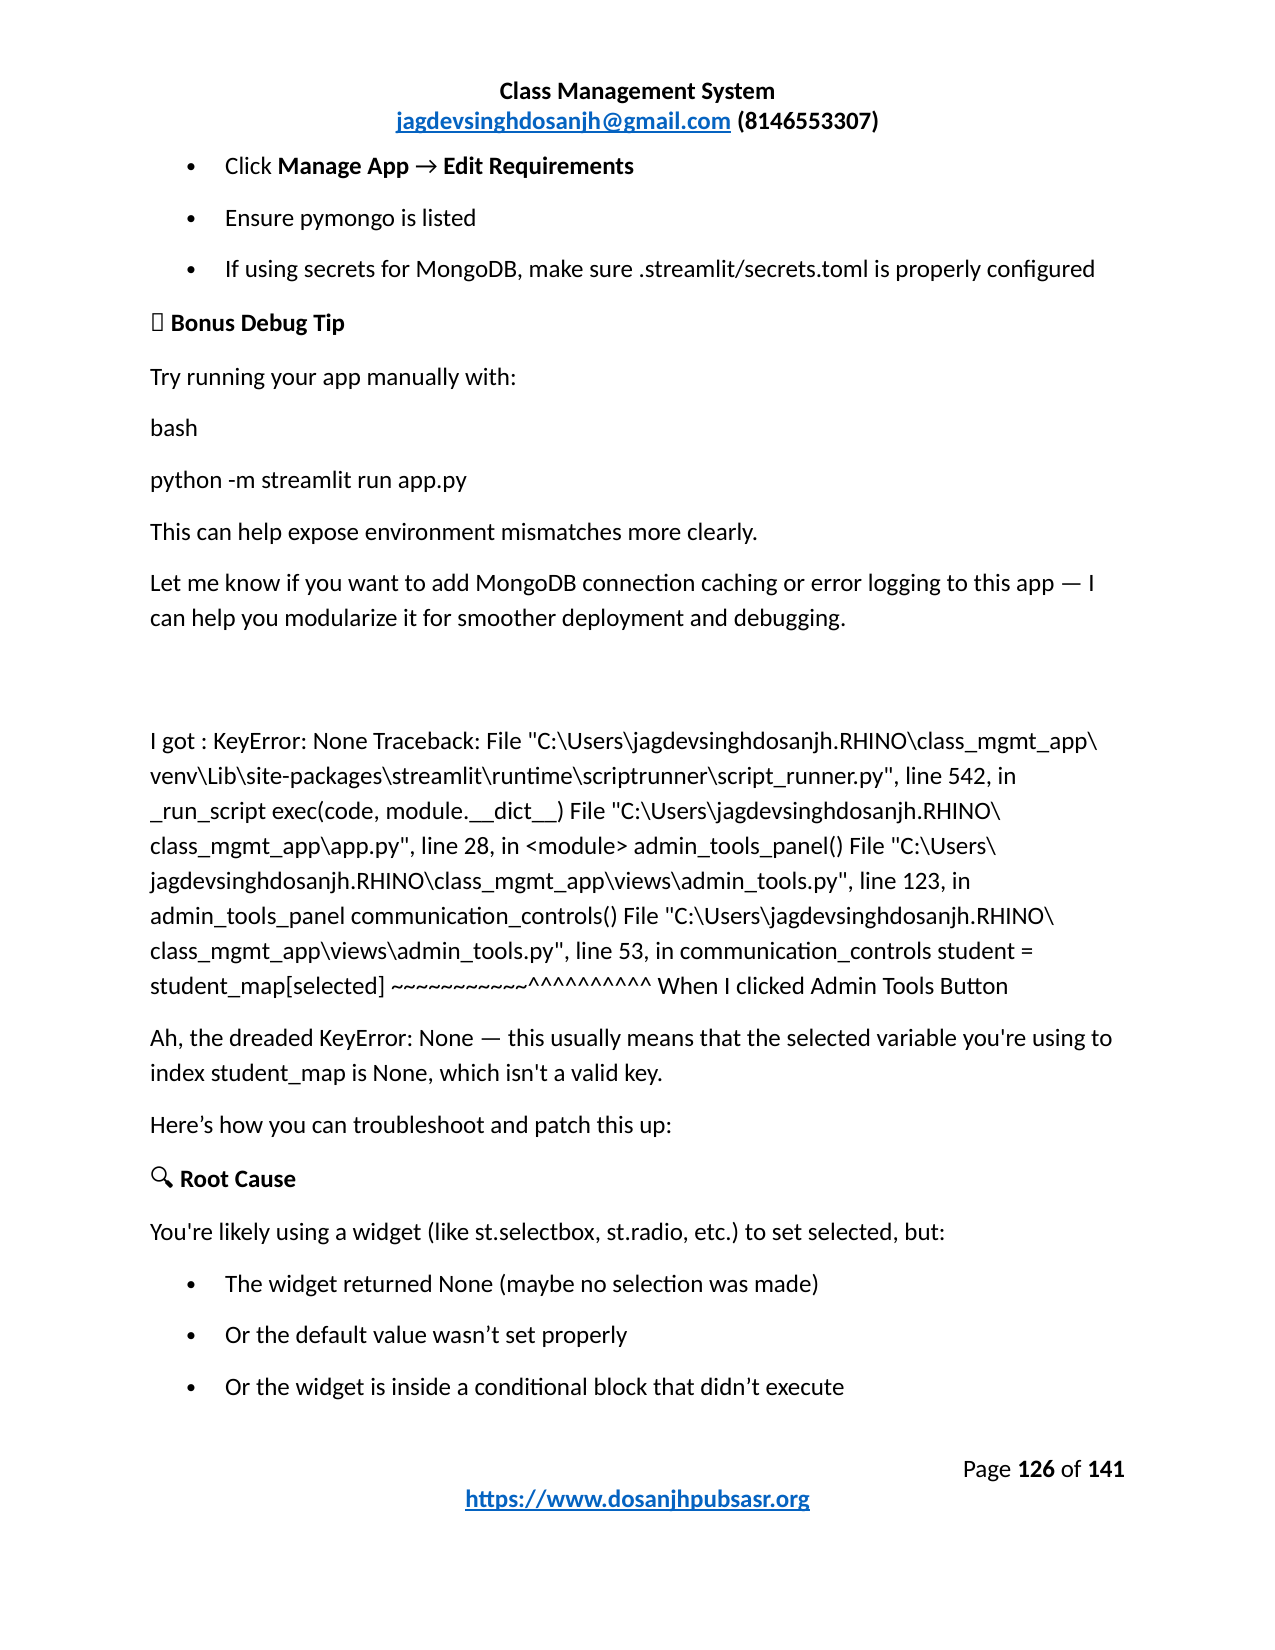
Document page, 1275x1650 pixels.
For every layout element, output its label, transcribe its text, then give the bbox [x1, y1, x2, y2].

text 🔍 Root Cause [150, 1160, 1125, 1194]
text Try running your app manually with: [150, 361, 1125, 391]
text bash [150, 412, 1125, 443]
text Let me know if you want to add MongoDB connection caching or error logging to this app — I can help you modularize it for smoother deployment and debugging. [150, 567, 1125, 633]
text Here’s how you can troubleshoot and patch this up: [150, 1109, 1125, 1139]
text 🧪 Bonus Debug Tip [150, 305, 1125, 339]
list Or the widget is inside a conditional block that didn’t execute [187, 1371, 1125, 1402]
text python -m streamlit run app.py [150, 464, 1125, 495]
list The widget returned None (maybe no selection was made) [187, 1268, 1125, 1298]
text Ah, the dreaded KeyError: None — this usually means that the selected variable you're using to index student_map is None, which isn't a valid key. [150, 1022, 1125, 1088]
list Or the default value wasn’t set properly [187, 1319, 1125, 1350]
list Click Manage App → Edit Requirements [187, 150, 1125, 181]
list If using secrets for MongoDB, make sure .streamlit/secrets.toml is properly configured [187, 253, 1125, 284]
text This can help expose environment mismatches more clearly. [150, 516, 1125, 546]
text You're likely using a widget (like st.selectbox, st.radio, etc.) to set selected, but: [150, 1216, 1125, 1247]
text I got : KeyError: None Traceback: File "C:\Users\jagdevsinghdosanjh.RHINO\class_mgmt_app\venv\Lib\site-packages\streamlit\runtime\scriptrunner\script_runner.py", line 542, in _run_script exec(code, module.__dict__) File "C:\Users\jagdevsinghdosanjh.RHINO\class_mgmt_app\app.py", line 28, in <module> admin_tools_panel() File "C:\Users\jagdevsinghdosanjh.RHINO\class_mgmt_app\views\admin_tools.py", line 123, in admin_tools_panel communication_controls() File "C:\Users\jagdevsinghdosanjh.RHINO\class_mgmt_app\views\admin_tools.py", line 53, in communication_controls student = student_map[selected] ~~~~~~~~~~~^^^^^^^^^^ When I clicked Admin Tools Button [150, 725, 1125, 1001]
list Ensure pymongo is listed [187, 202, 1125, 232]
